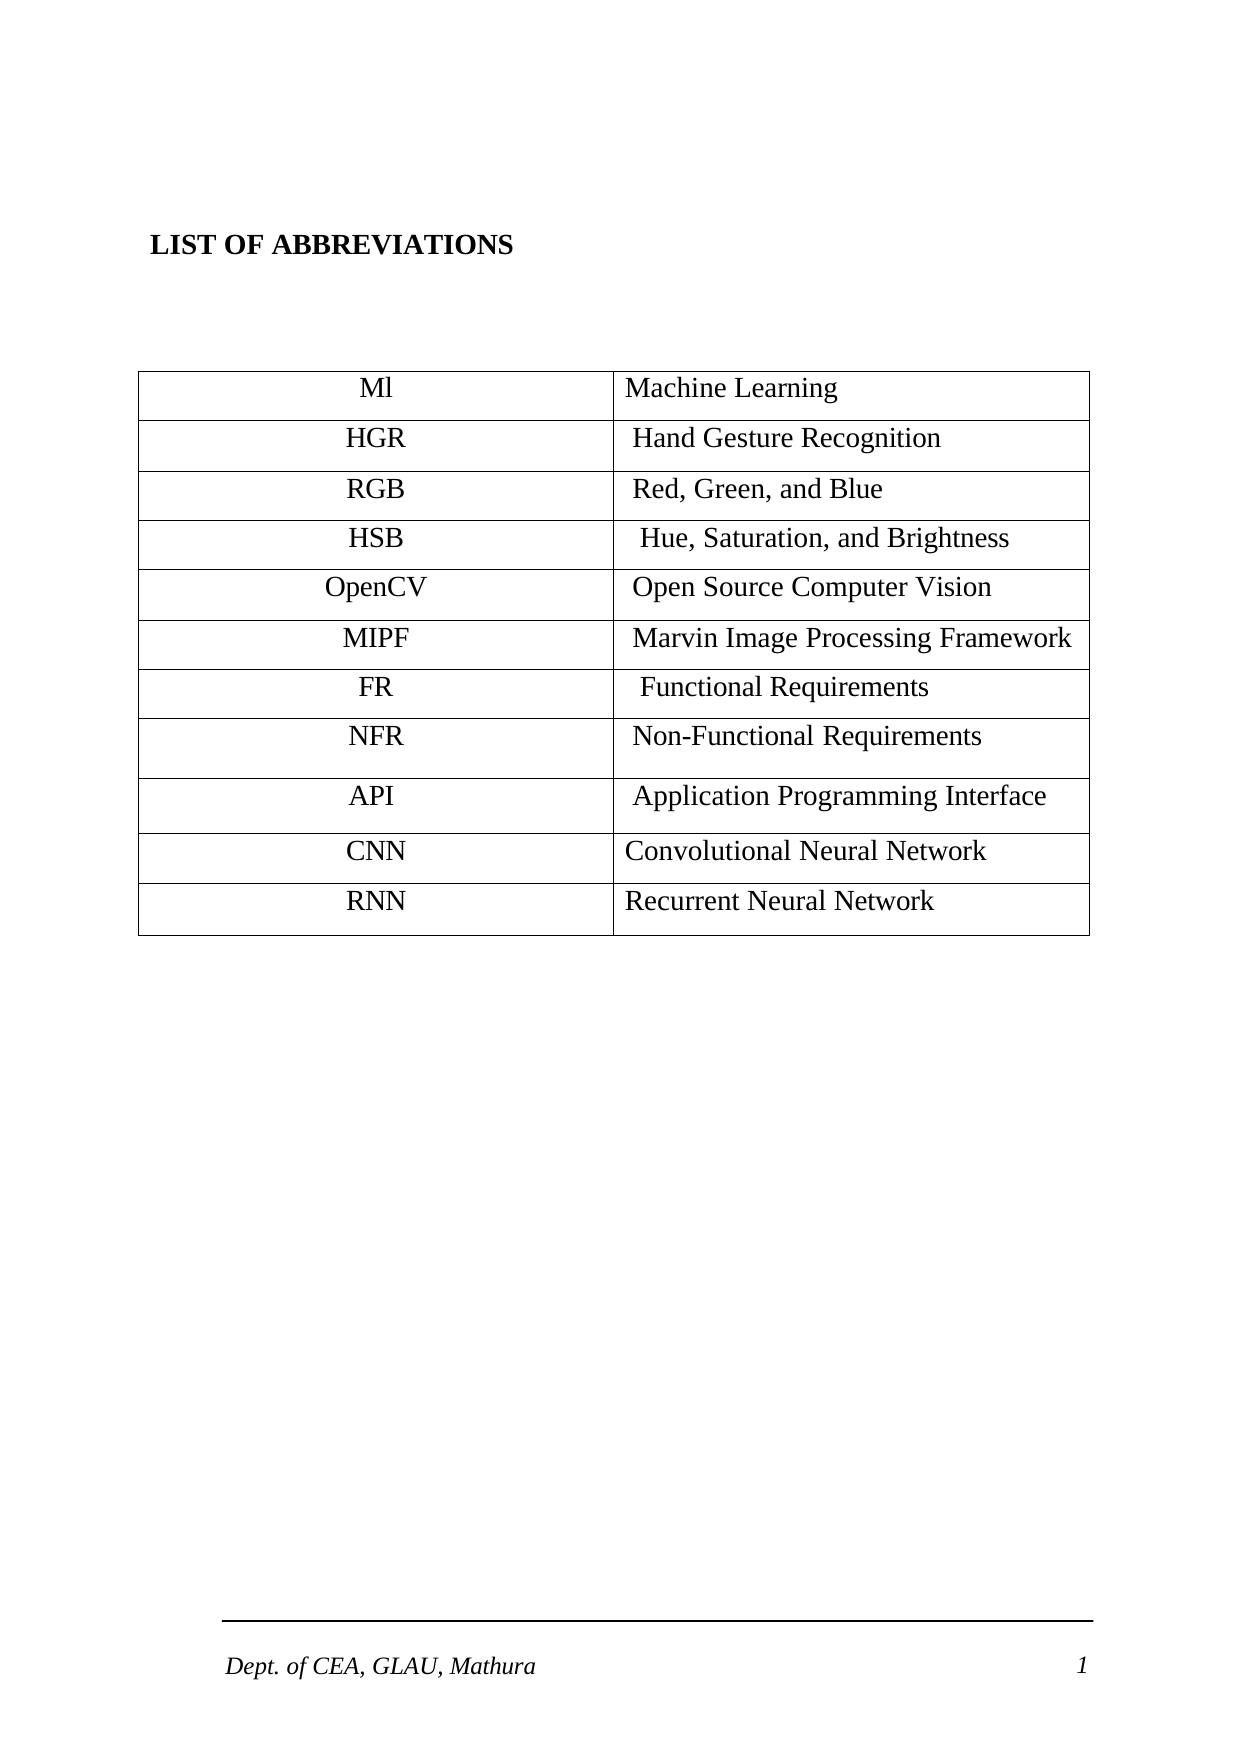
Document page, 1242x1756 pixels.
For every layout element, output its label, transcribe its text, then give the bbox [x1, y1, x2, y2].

table_cell MIPF [139, 621, 613, 669]
table_cell Hand Gesture Recognition [614, 421, 1089, 471]
table_header Ml [139, 372, 613, 419]
table_cell Open Source Computer Vision [614, 570, 1089, 620]
table_cell Convolutional Neural Network [614, 834, 1089, 883]
table_cell RGB [139, 472, 613, 520]
table_cell NFR [139, 719, 613, 778]
table_cell FR [139, 670, 613, 718]
table_cell HGR [139, 421, 613, 471]
table_cell Marvin Image Processing Framework [614, 621, 1089, 669]
table_cell CNN [139, 834, 613, 883]
table_cell API [139, 779, 613, 833]
table_cell OpenCV [139, 570, 613, 620]
table_cell Application Programming Interface [614, 779, 1089, 833]
table_cell Red, Green, and Blue [614, 472, 1089, 520]
table_cell Functional Requirements [614, 670, 1089, 718]
table_cell HSB [139, 521, 613, 569]
table_cell Recurrent Neural Network [614, 884, 1089, 935]
table_cell Non-Functional Requirements [614, 719, 1089, 778]
text LIST OF ABBREVIATIONS [150, 227, 1242, 261]
table_cell RNN [139, 884, 613, 935]
table_cell Hue, Saturation, and Brightness [614, 521, 1089, 569]
table_header Machine Learning [614, 372, 1089, 419]
